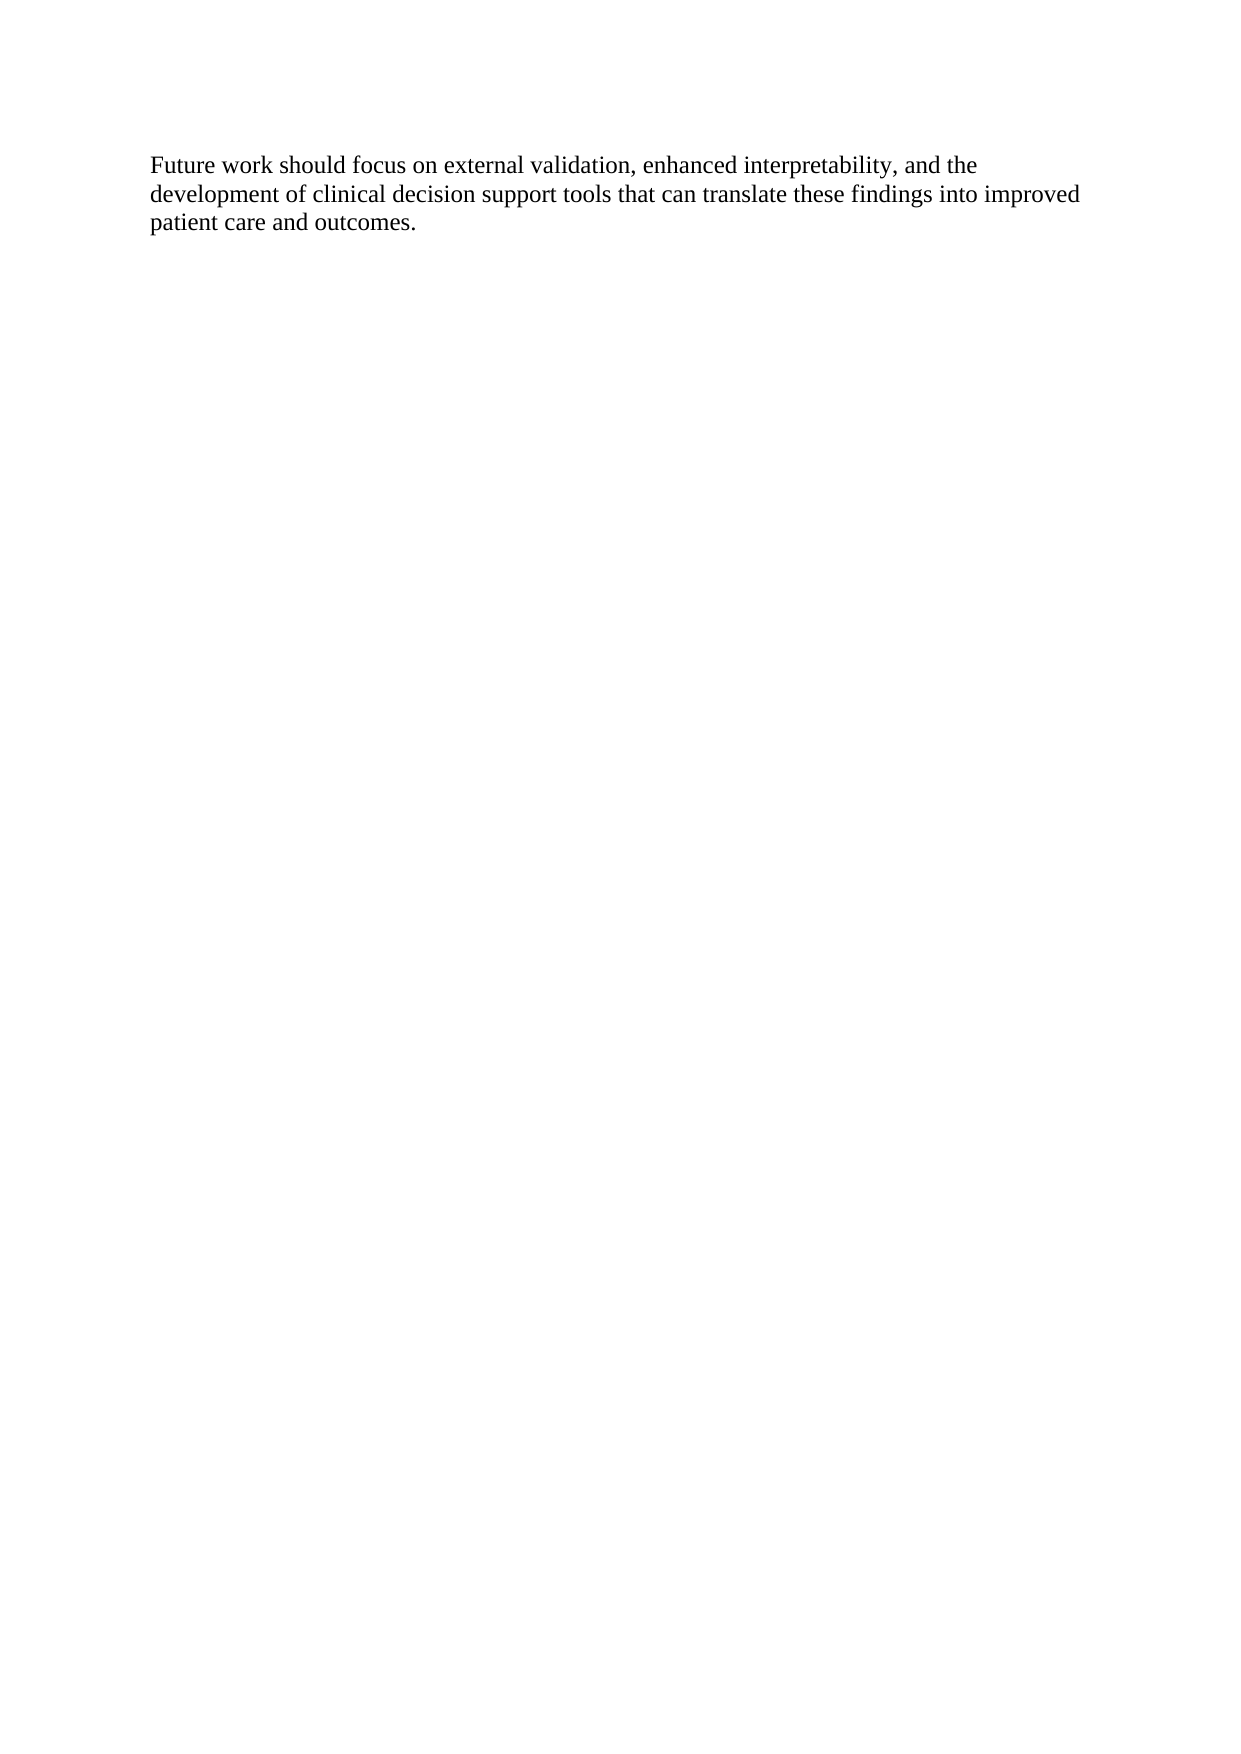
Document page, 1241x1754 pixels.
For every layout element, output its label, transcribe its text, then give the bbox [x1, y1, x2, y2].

text Future work should focus on external validation, enhanced interpretability, and the development of clinical decision support tools that can translate these findings into improved patient care and outcomes. [150, 150, 1090, 236]
